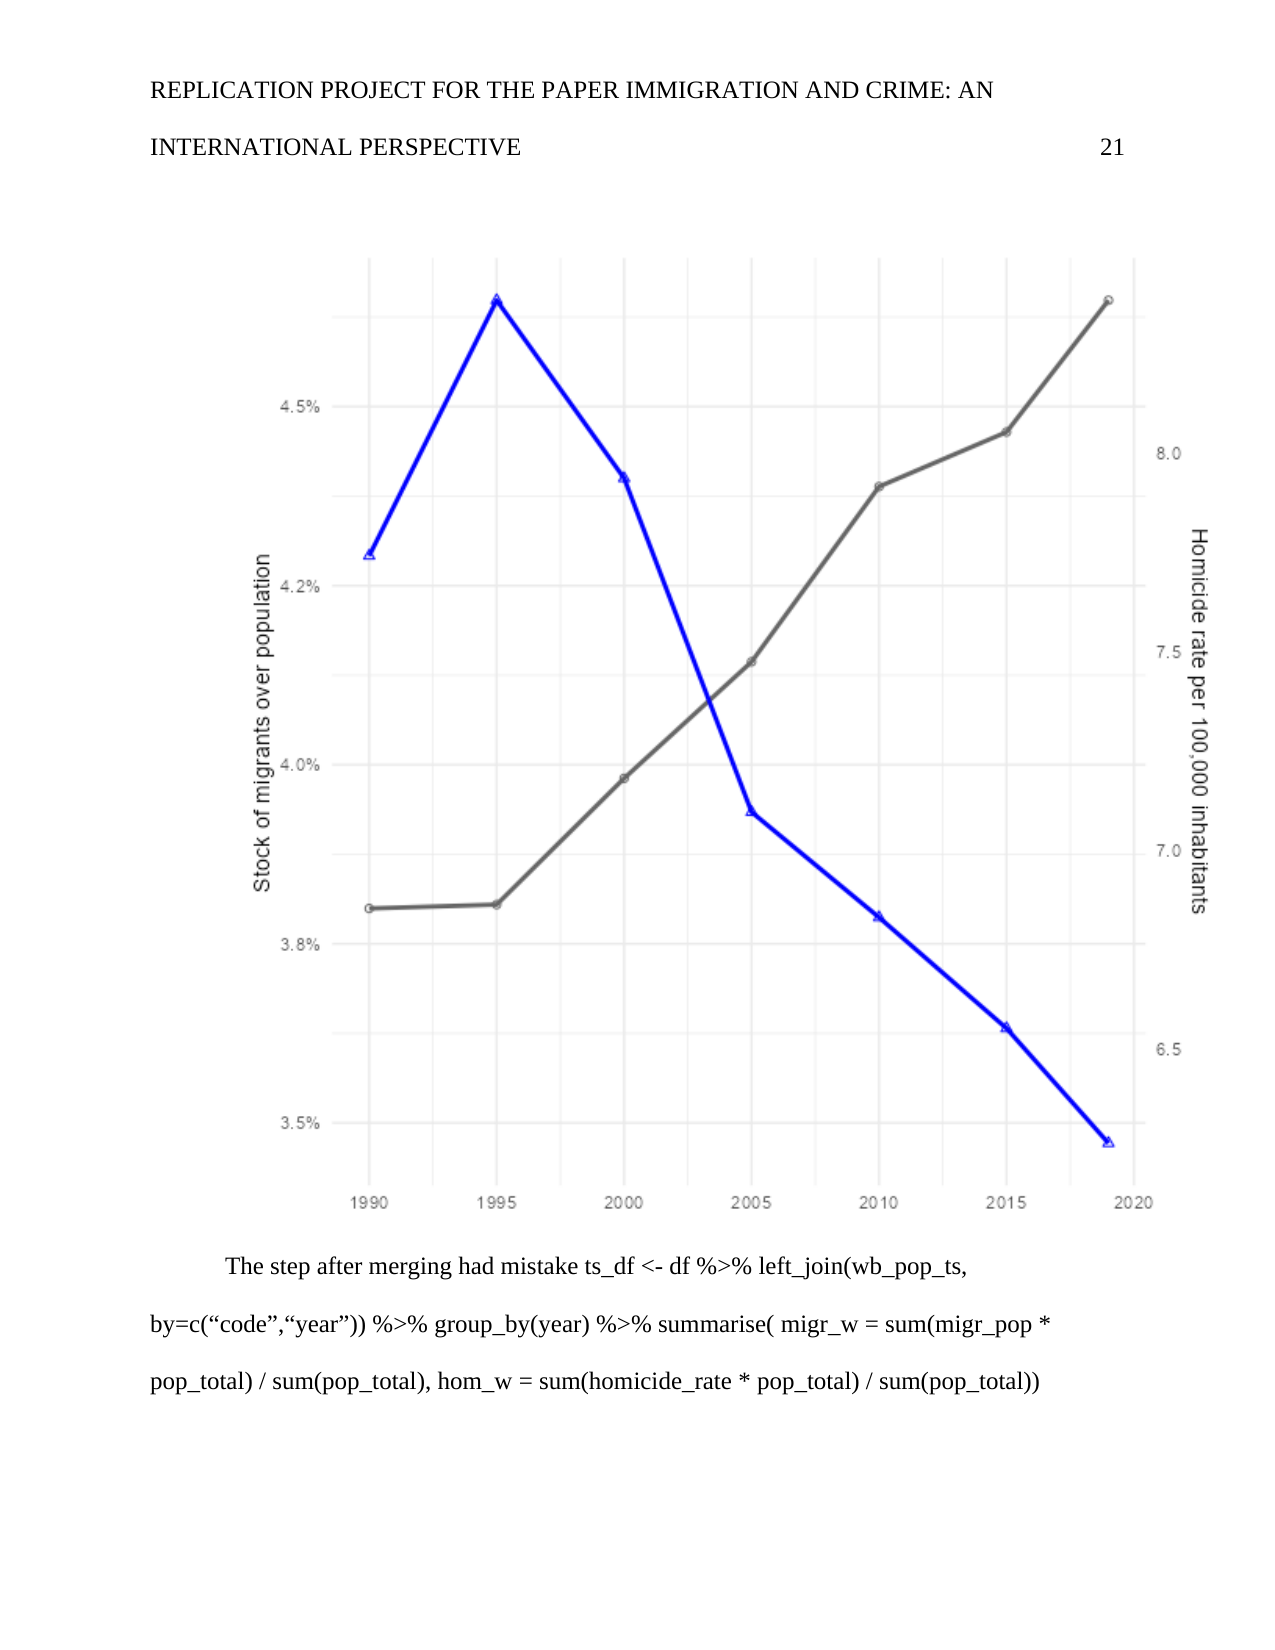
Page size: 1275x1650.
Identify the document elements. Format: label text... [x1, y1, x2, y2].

text The step after merging had mistake ts_df <- df %>% left_join(wb_pop_ts, by=c(“code”,“year”)) %>% group_by(year) %>% summarise( migr_w = sum(migr_pop * pop_total) / sum(pop_total), hom_w = sum(homicide_rate * pop_total) / sum(pop_total)) [150, 1251, 1125, 1395]
picture [243, 247, 1219, 1223]
